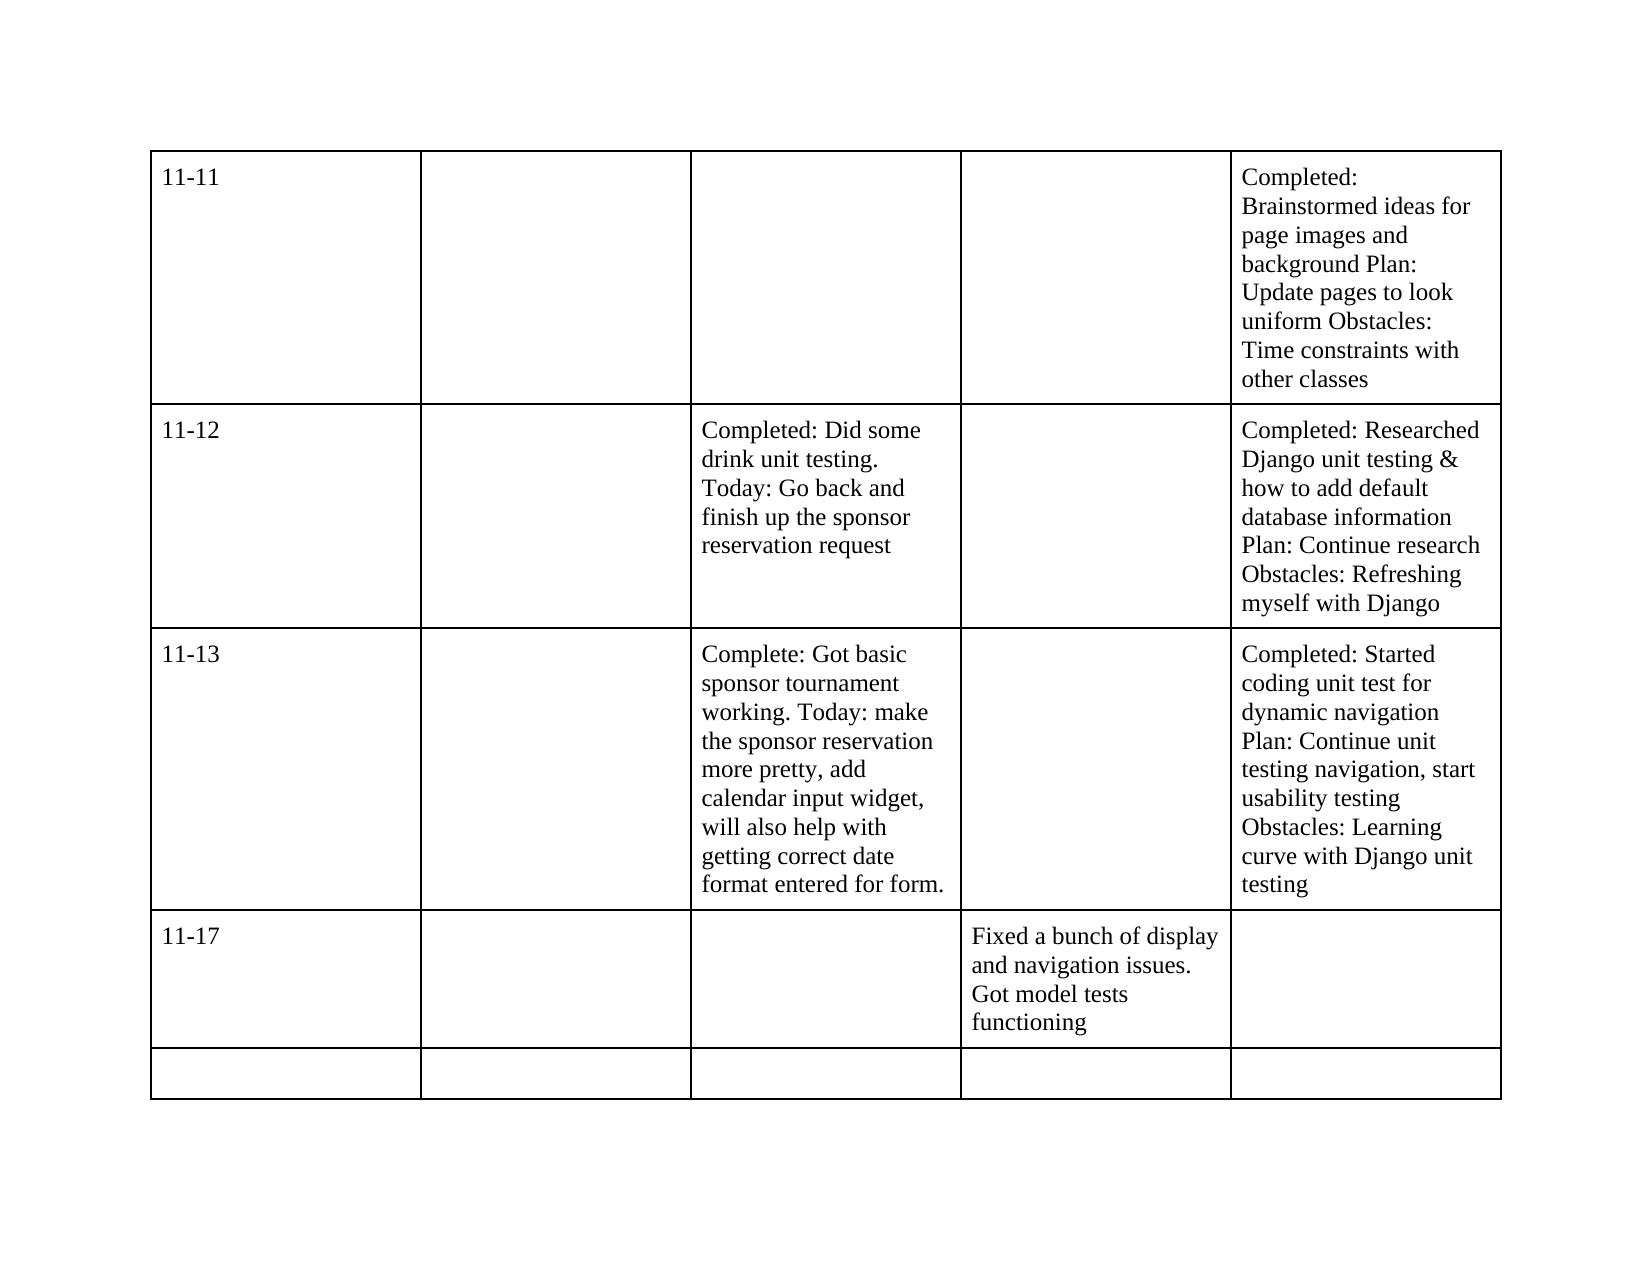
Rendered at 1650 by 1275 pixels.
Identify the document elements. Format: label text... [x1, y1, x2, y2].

table_cell [422, 1049, 690, 1098]
table_cell [692, 911, 960, 1047]
table_cell [692, 1049, 960, 1098]
table_cell [1232, 1049, 1500, 1098]
table_cell 11-12 [152, 405, 420, 627]
table_cell [422, 911, 690, 1047]
table_cell [962, 405, 1230, 627]
table_cell Complete: Got basic sponsor tournament working. Today: make the sponsor reservation more pretty, add calendar input widget, will also help with getting correct date format entered for form. [692, 629, 960, 909]
table_cell [962, 629, 1230, 909]
table_cell [152, 1049, 420, 1098]
table_cell 11-13 [152, 629, 420, 909]
table_cell 11-11 [152, 152, 420, 403]
table_cell [422, 629, 690, 909]
table_cell [1232, 911, 1500, 1047]
table_cell Completed: Researched Django unit testing & how to add default database information Plan: Continue research Obstacles: Refreshing myself with Django [1232, 405, 1500, 627]
table_cell Completed: Started coding unit test for dynamic navigation Plan: Continue unit testing navigation, start usability testing Obstacles: Learning curve with Django unit testing [1232, 629, 1500, 909]
table_cell [422, 152, 690, 403]
table_cell 11-17 [152, 911, 420, 1047]
table_cell [422, 405, 690, 627]
table_cell Fixed a bunch of display and navigation issues. Got model tests functioning [962, 911, 1230, 1047]
table_cell [962, 152, 1230, 403]
table_cell Completed: Did some drink unit testing. Today: Go back and finish up the sponsor reservation request [692, 405, 960, 627]
table_cell Completed: Brainstormed ideas for page images and background Plan: Update pages to look uniform Obstacles: Time constraints with other classes [1232, 152, 1500, 403]
table_cell [962, 1049, 1230, 1098]
table_cell [692, 152, 960, 403]
